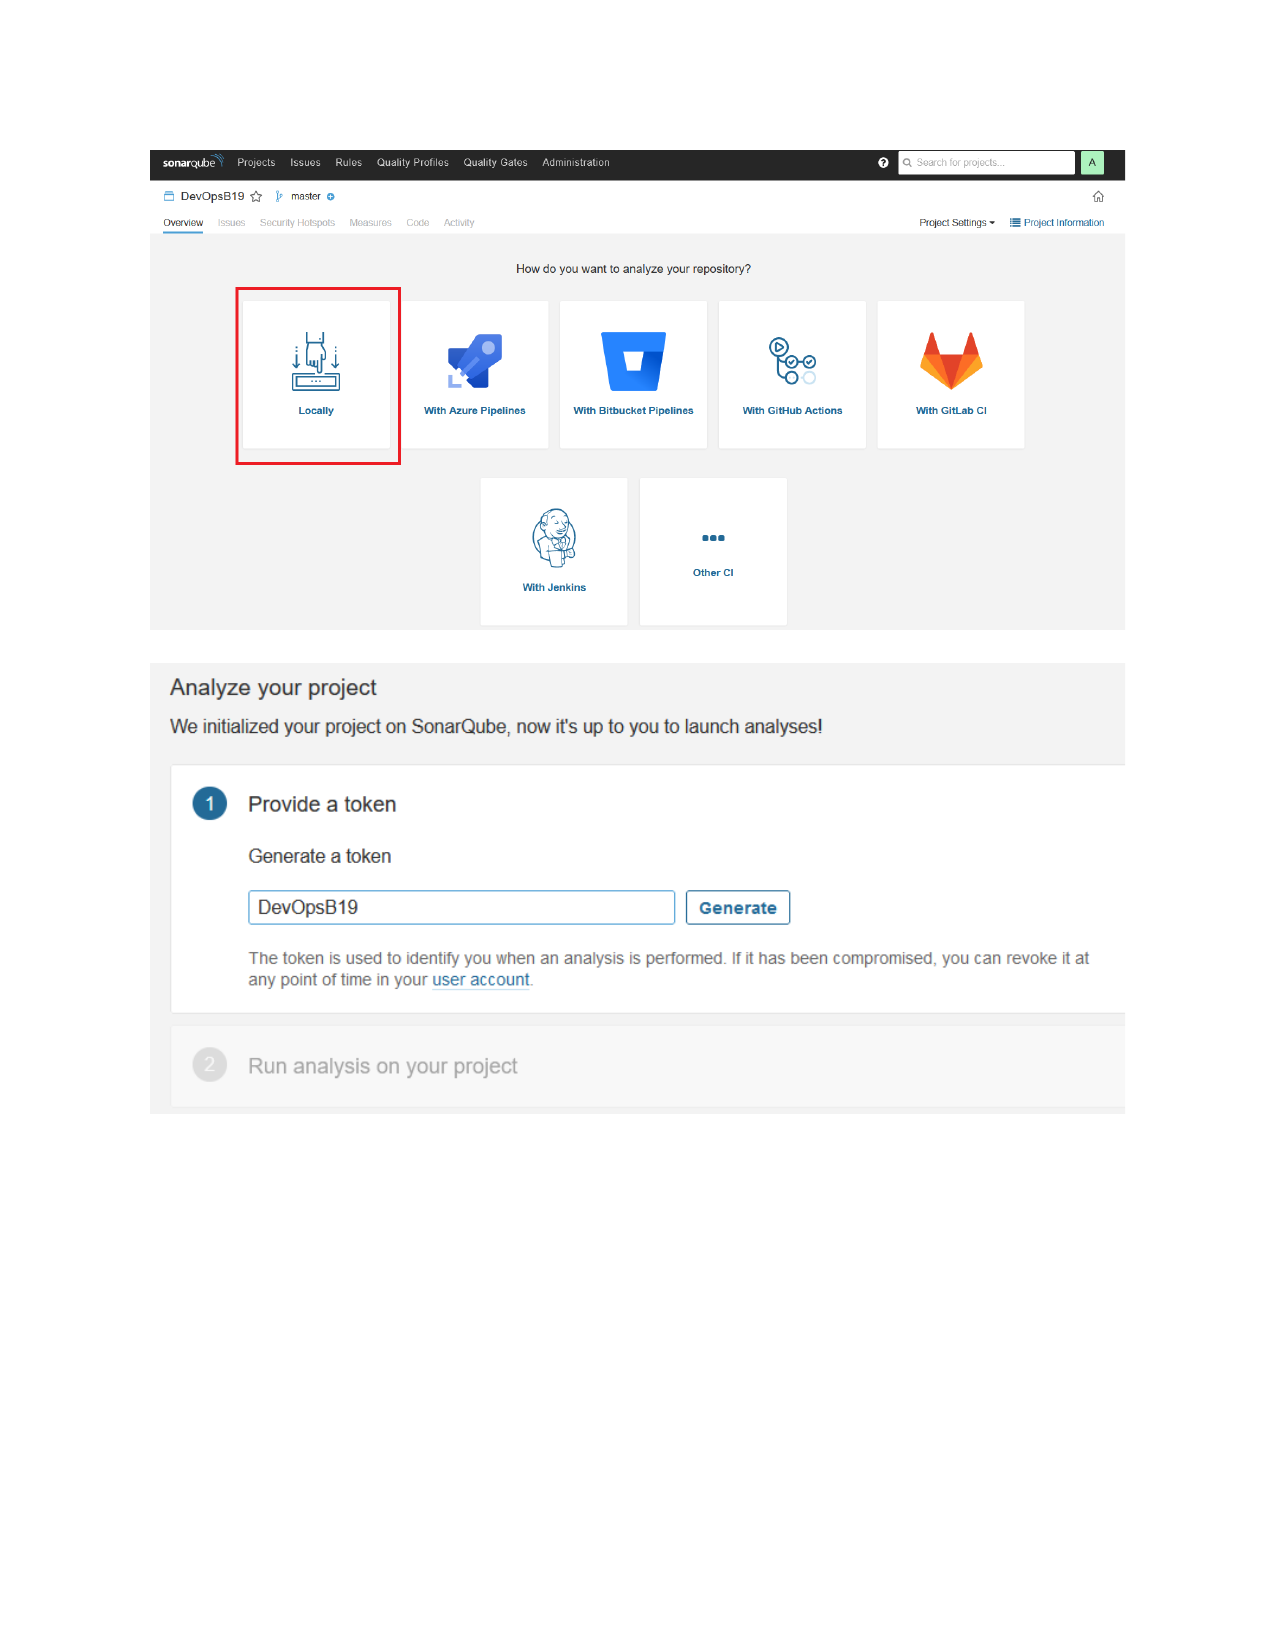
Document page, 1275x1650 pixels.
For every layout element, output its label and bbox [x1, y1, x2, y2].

picture [150, 150, 1125, 630]
picture [150, 663, 1125, 1114]
